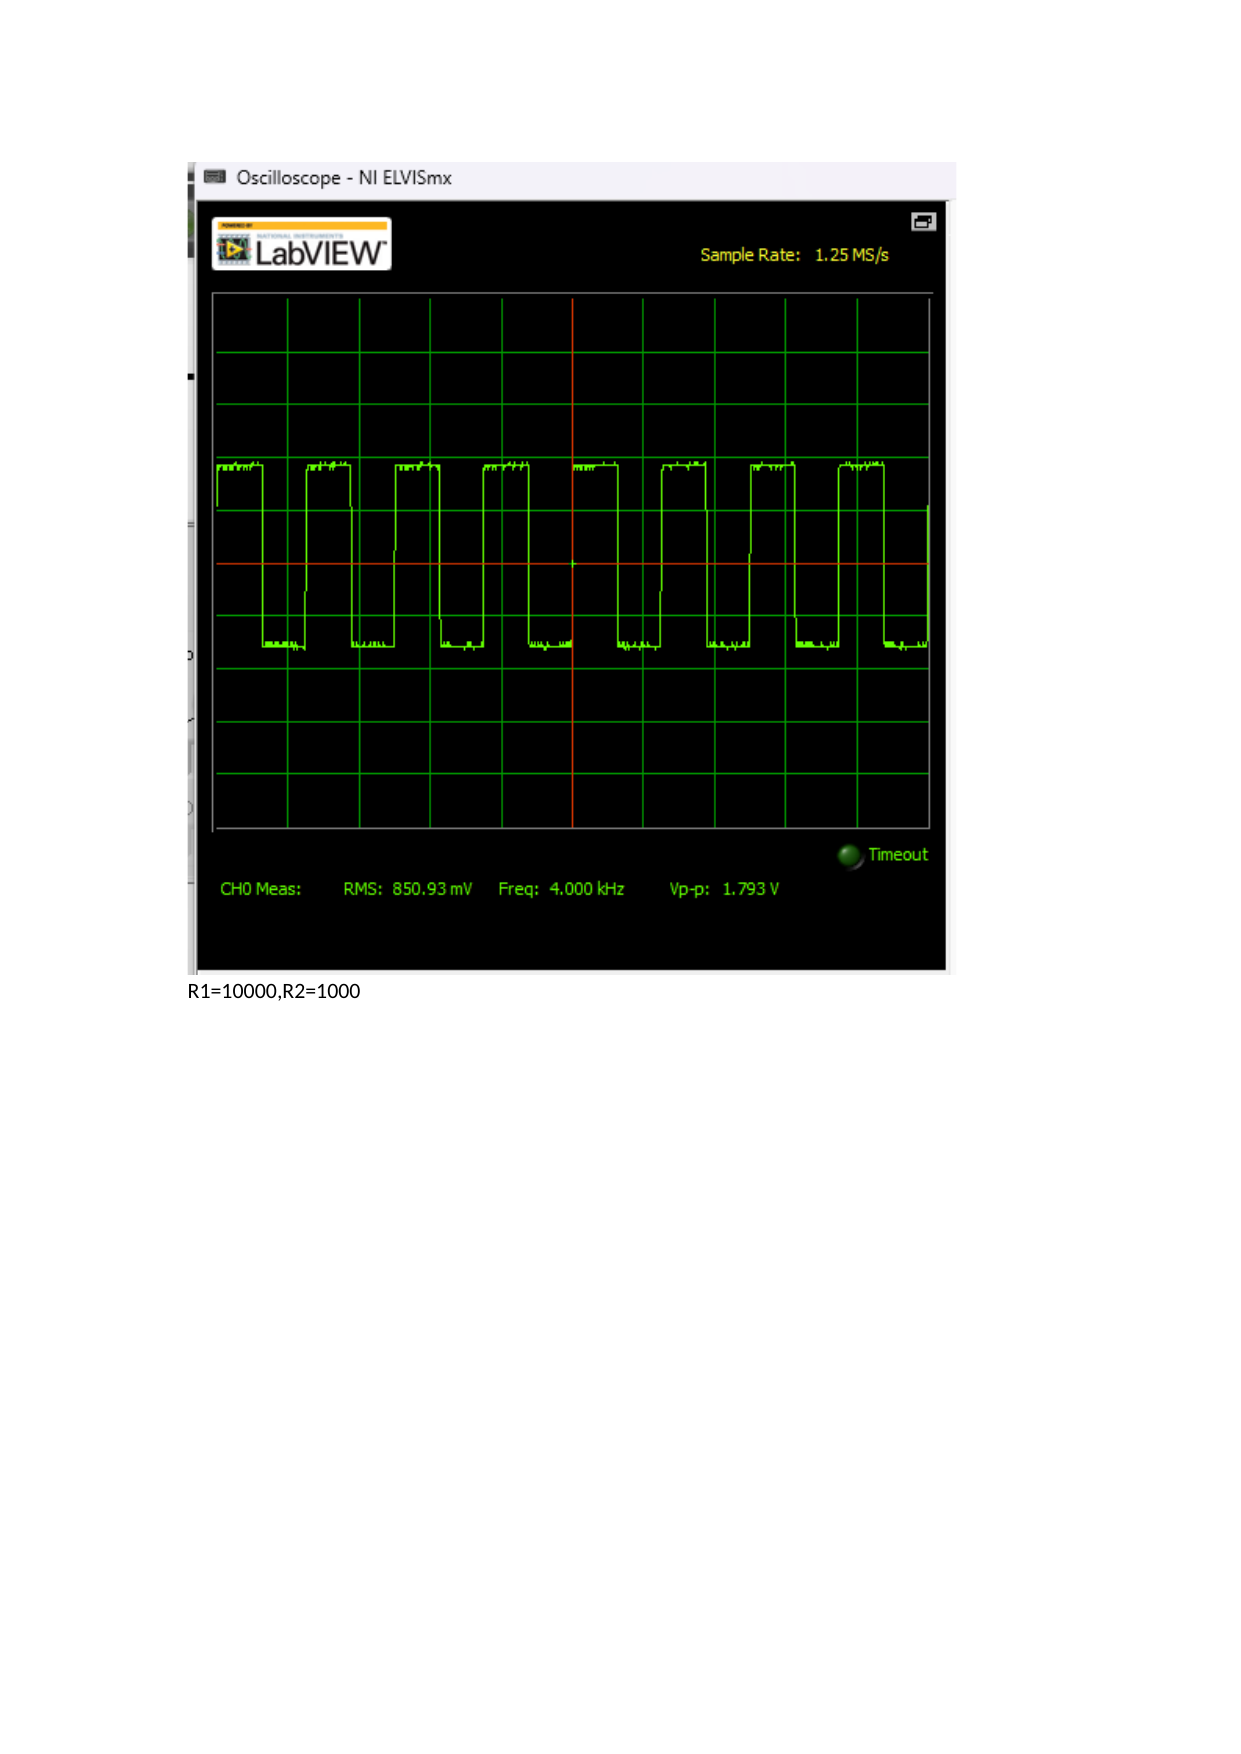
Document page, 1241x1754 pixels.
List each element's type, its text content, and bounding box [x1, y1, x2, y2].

picture [187, 162, 957, 975]
text R1=10000,R2=1000 [187, 974, 1053, 1007]
